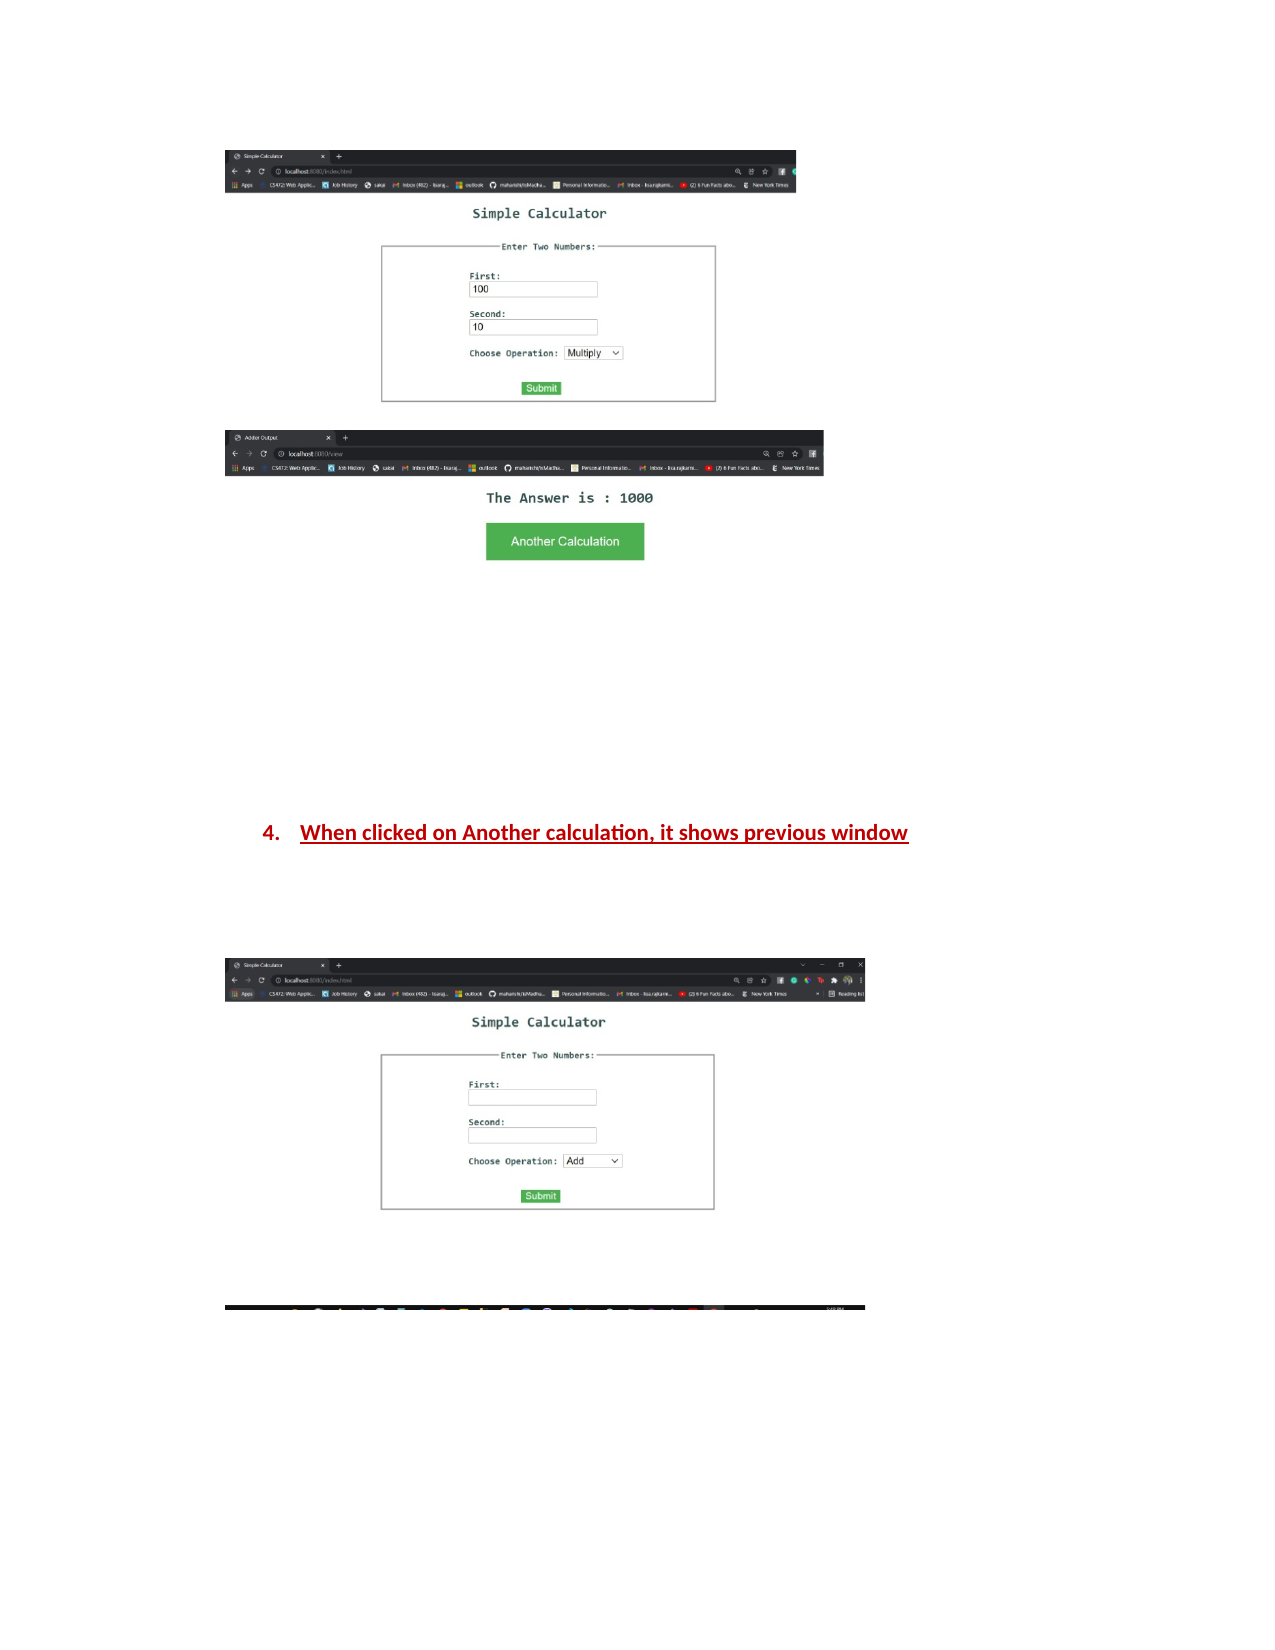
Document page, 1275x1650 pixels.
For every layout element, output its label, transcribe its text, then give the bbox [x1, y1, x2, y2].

picture [225, 430, 824, 756]
picture [225, 150, 797, 429]
list When clicked on Another calculation, it shows previous window [262, 818, 1125, 846]
picture [225, 958, 866, 1310]
